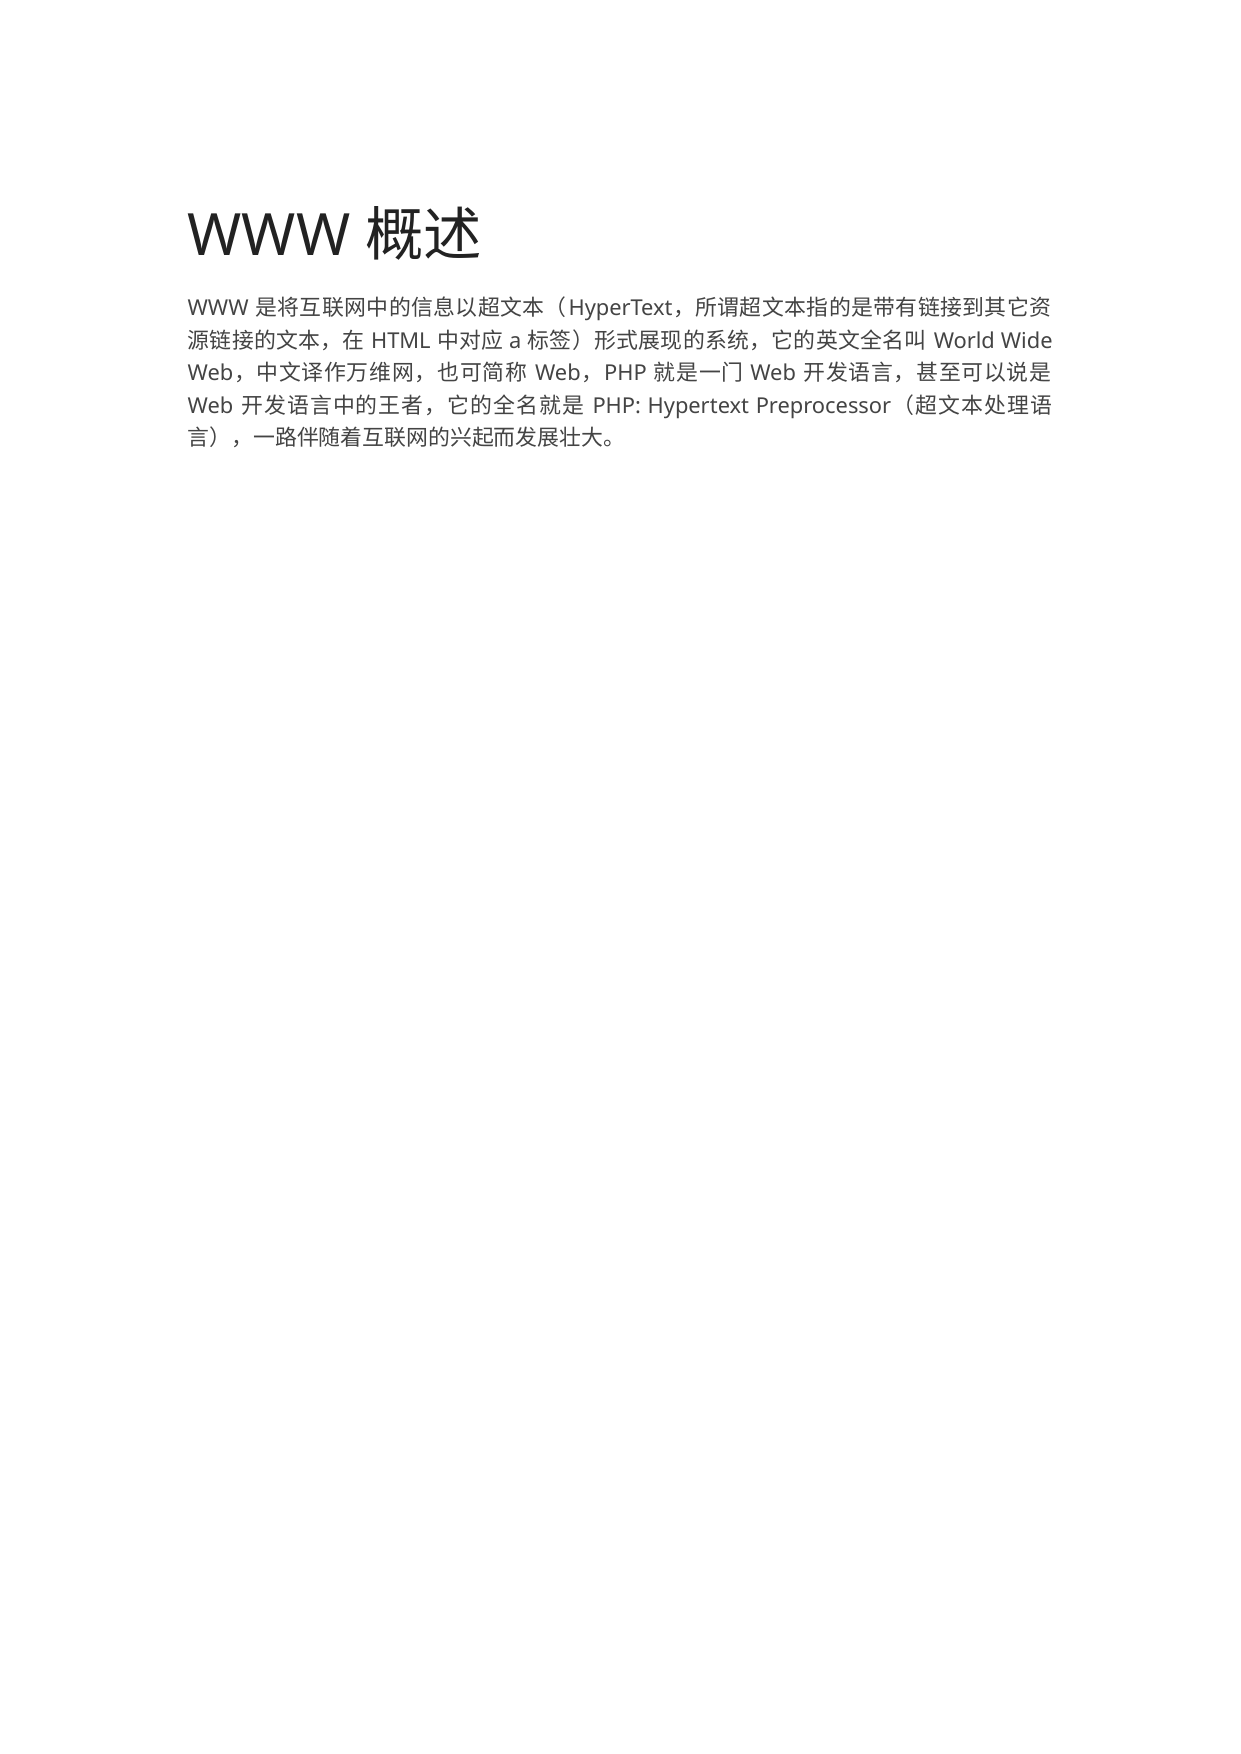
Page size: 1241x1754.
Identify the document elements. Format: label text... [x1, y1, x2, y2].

text WWW 概述 [187, 182, 1053, 279]
text WWW 是将互联网中的信息以超文本（HyperText，所谓超文本指的是带有链接到其它资源链接的文本，在 HTML 中对应 a 标签）形式展现的系统，它的英文全名叫 World Wide Web，中文译作万维网，也可简称 Web，PHP 就是一门 Web 开发语言，甚至可以说是 Web 开发语言中的王者，它的全名就是 PHP: Hypertext Preprocessor（超文本处理语言），一路伴随着互联网的兴起而发展壮大。 [187, 300, 1053, 452]
